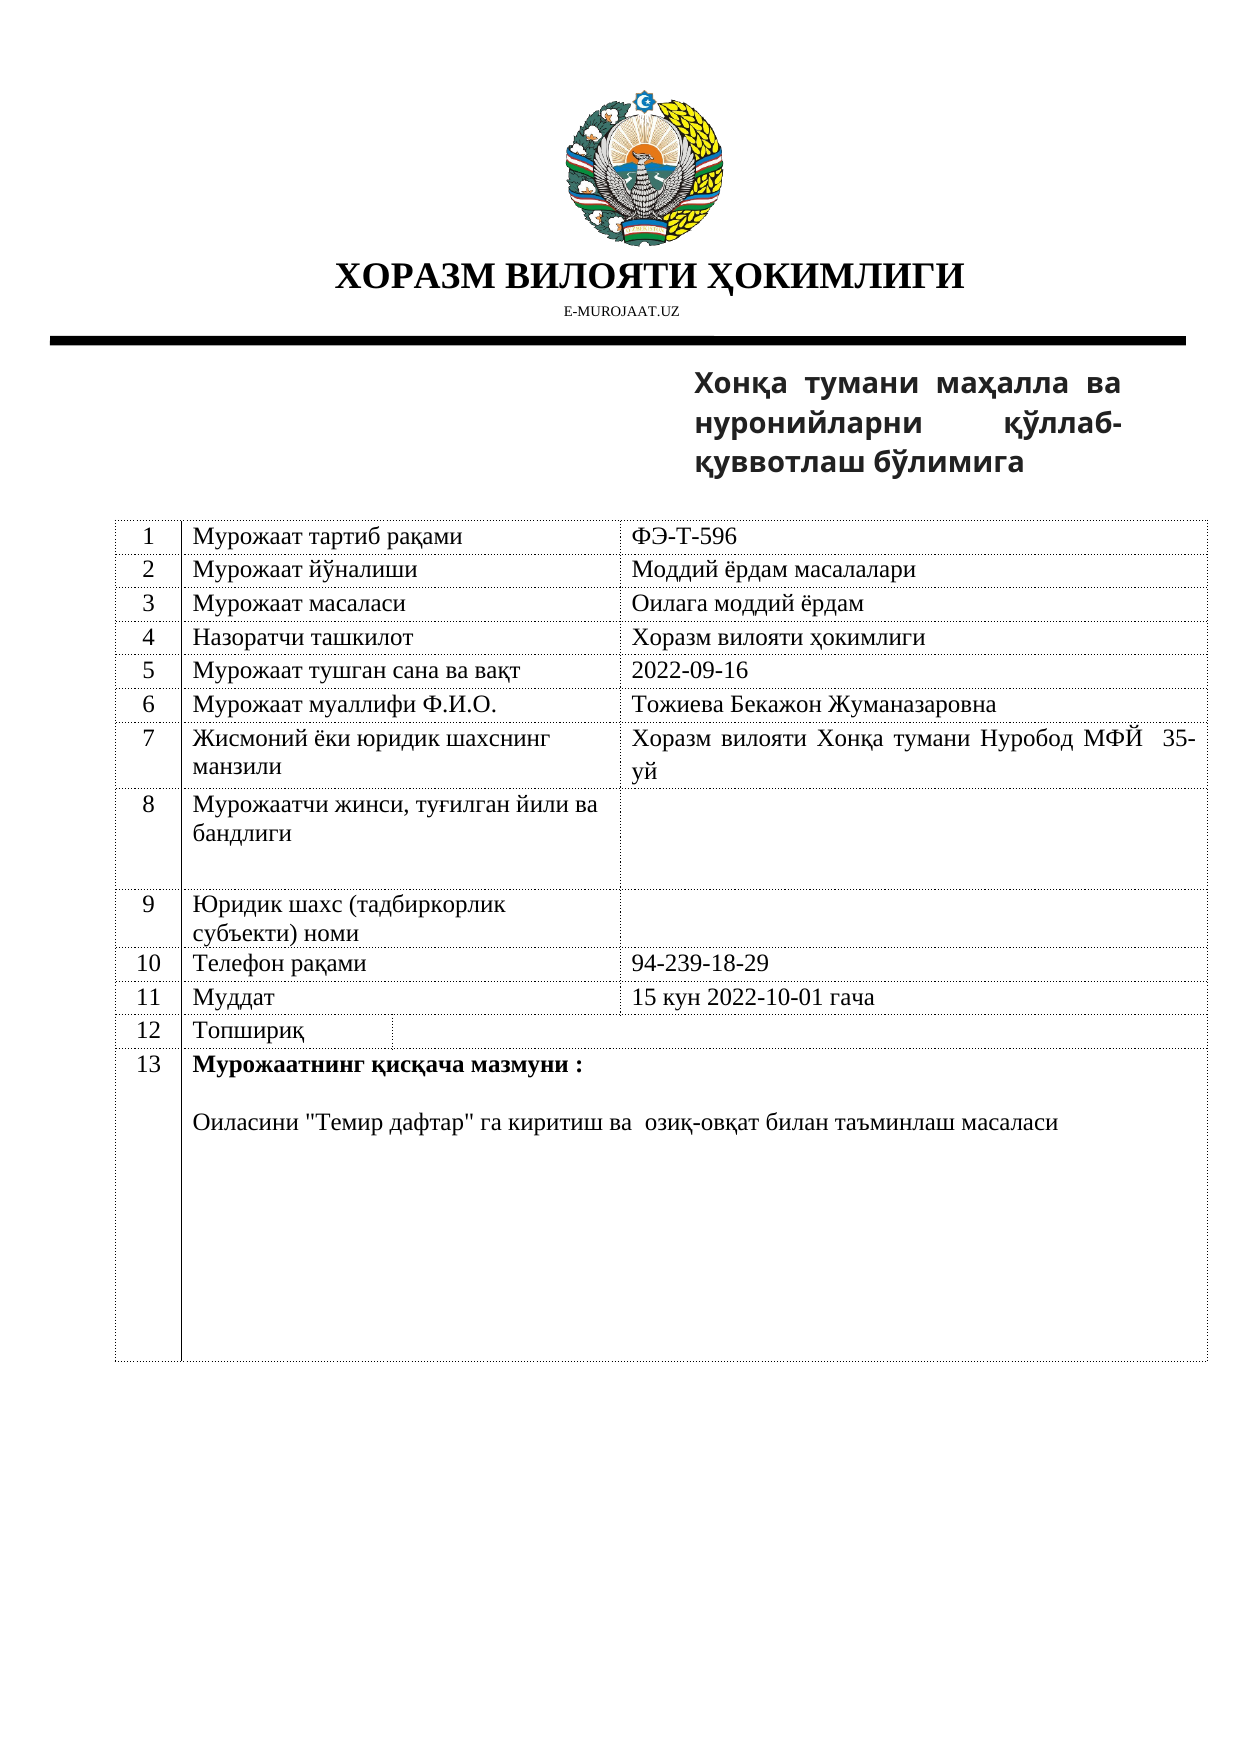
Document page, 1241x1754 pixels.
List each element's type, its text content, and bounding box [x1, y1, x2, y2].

table_header 1 [115, 520, 181, 553]
table_cell Телефон рақами [182, 947, 620, 981]
table_cell 4 [115, 621, 181, 654]
table_cell Мурожаат тушган сана ва вақт [182, 654, 620, 688]
table_cell 3 [115, 587, 181, 621]
table_cell 2 [115, 554, 181, 587]
table_cell Топшириқ [182, 1014, 392, 1048]
table_cell Жисмоний ёки юридик шахснинг манзили [182, 722, 620, 788]
table_cell Мурожаат йўналиши [182, 554, 620, 587]
text Хонқа тумани маҳалла ва нуронийларни қўллаб-қуввотлаш бўлимига [694, 362, 1122, 481]
table_cell 8 [115, 788, 181, 888]
table_cell 2022-09-16 [620, 654, 1208, 688]
text E-MUROJAAT.UZ [121, 303, 1122, 320]
table_cell 15 кун 2022-10-01 гача [620, 981, 1208, 1014]
table_cell 10 [115, 947, 181, 981]
picture [562, 88, 725, 248]
table_cell Оилага моддий ёрдам [620, 587, 1208, 621]
table_cell 6 [115, 688, 181, 722]
text ХОРАЗМ ВИЛОЯТИ ҲОКИМЛИГИ [177, 89, 1122, 297]
table_cell Хоразм вилояти Хонқа тумани Нуробод МФЙ 35-уй [620, 722, 1208, 788]
table_cell Назоратчи ташкилот [182, 621, 620, 654]
table_cell Мурожаатчи жинси, туғилган йили ва бандлиги [182, 788, 620, 888]
table_header ФЭ-Т-596 [620, 520, 1208, 553]
table_cell Тожиева Бекажон Жуманазаровна [620, 688, 1208, 722]
table_cell Муддат [182, 981, 620, 1014]
table_cell Юридик шахс (тадбиркорлик субъекти) номи [182, 889, 620, 947]
table_cell Моддий ёрдам масалалари [620, 554, 1208, 587]
table_cell 7 [115, 722, 181, 788]
table_cell Мурожаат муаллифи Ф.И.О. [182, 688, 620, 722]
table_cell 94-239-18-29 [620, 947, 1208, 981]
table_cell [392, 1014, 1208, 1048]
table_cell [620, 889, 1208, 947]
table_header Мурожаат тартиб рақами [182, 520, 620, 553]
table_cell 12 [115, 1014, 181, 1048]
table_cell [620, 788, 1208, 888]
table_cell Мурожаат масаласи [182, 587, 620, 621]
table_cell 11 [115, 981, 181, 1014]
table_cell Хоразм вилояти ҳокимлиги [620, 621, 1208, 654]
table_cell 13 [115, 1048, 181, 1361]
table_cell 5 [115, 654, 181, 688]
table_cell Мурожаатнинг қисқача мазмуни : Оиласини "Темир дафтар" га киритиш ва озиқ-овқат билан таъминлаш масаласи [182, 1048, 1208, 1361]
table_cell 9 [115, 889, 181, 947]
